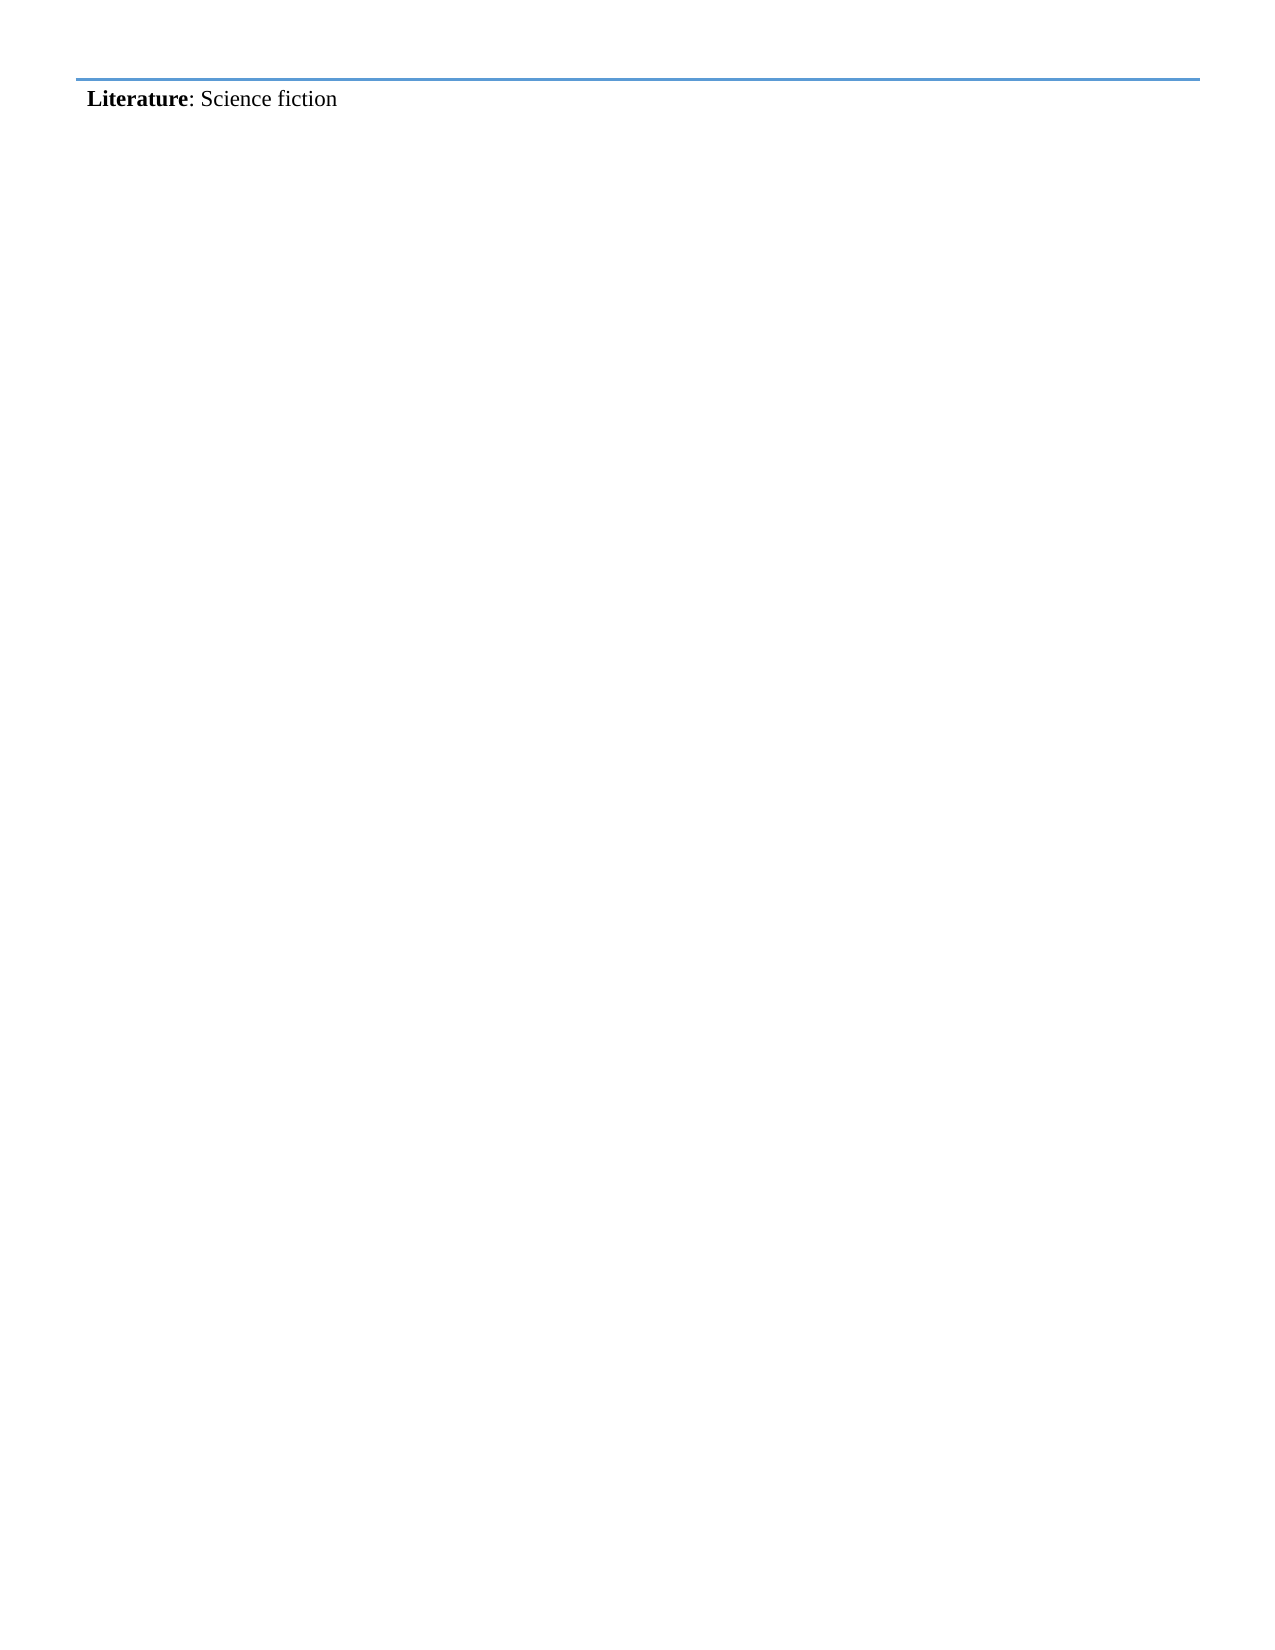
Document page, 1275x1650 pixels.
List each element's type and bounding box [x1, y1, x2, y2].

table_cell [76, 81, 1199, 115]
